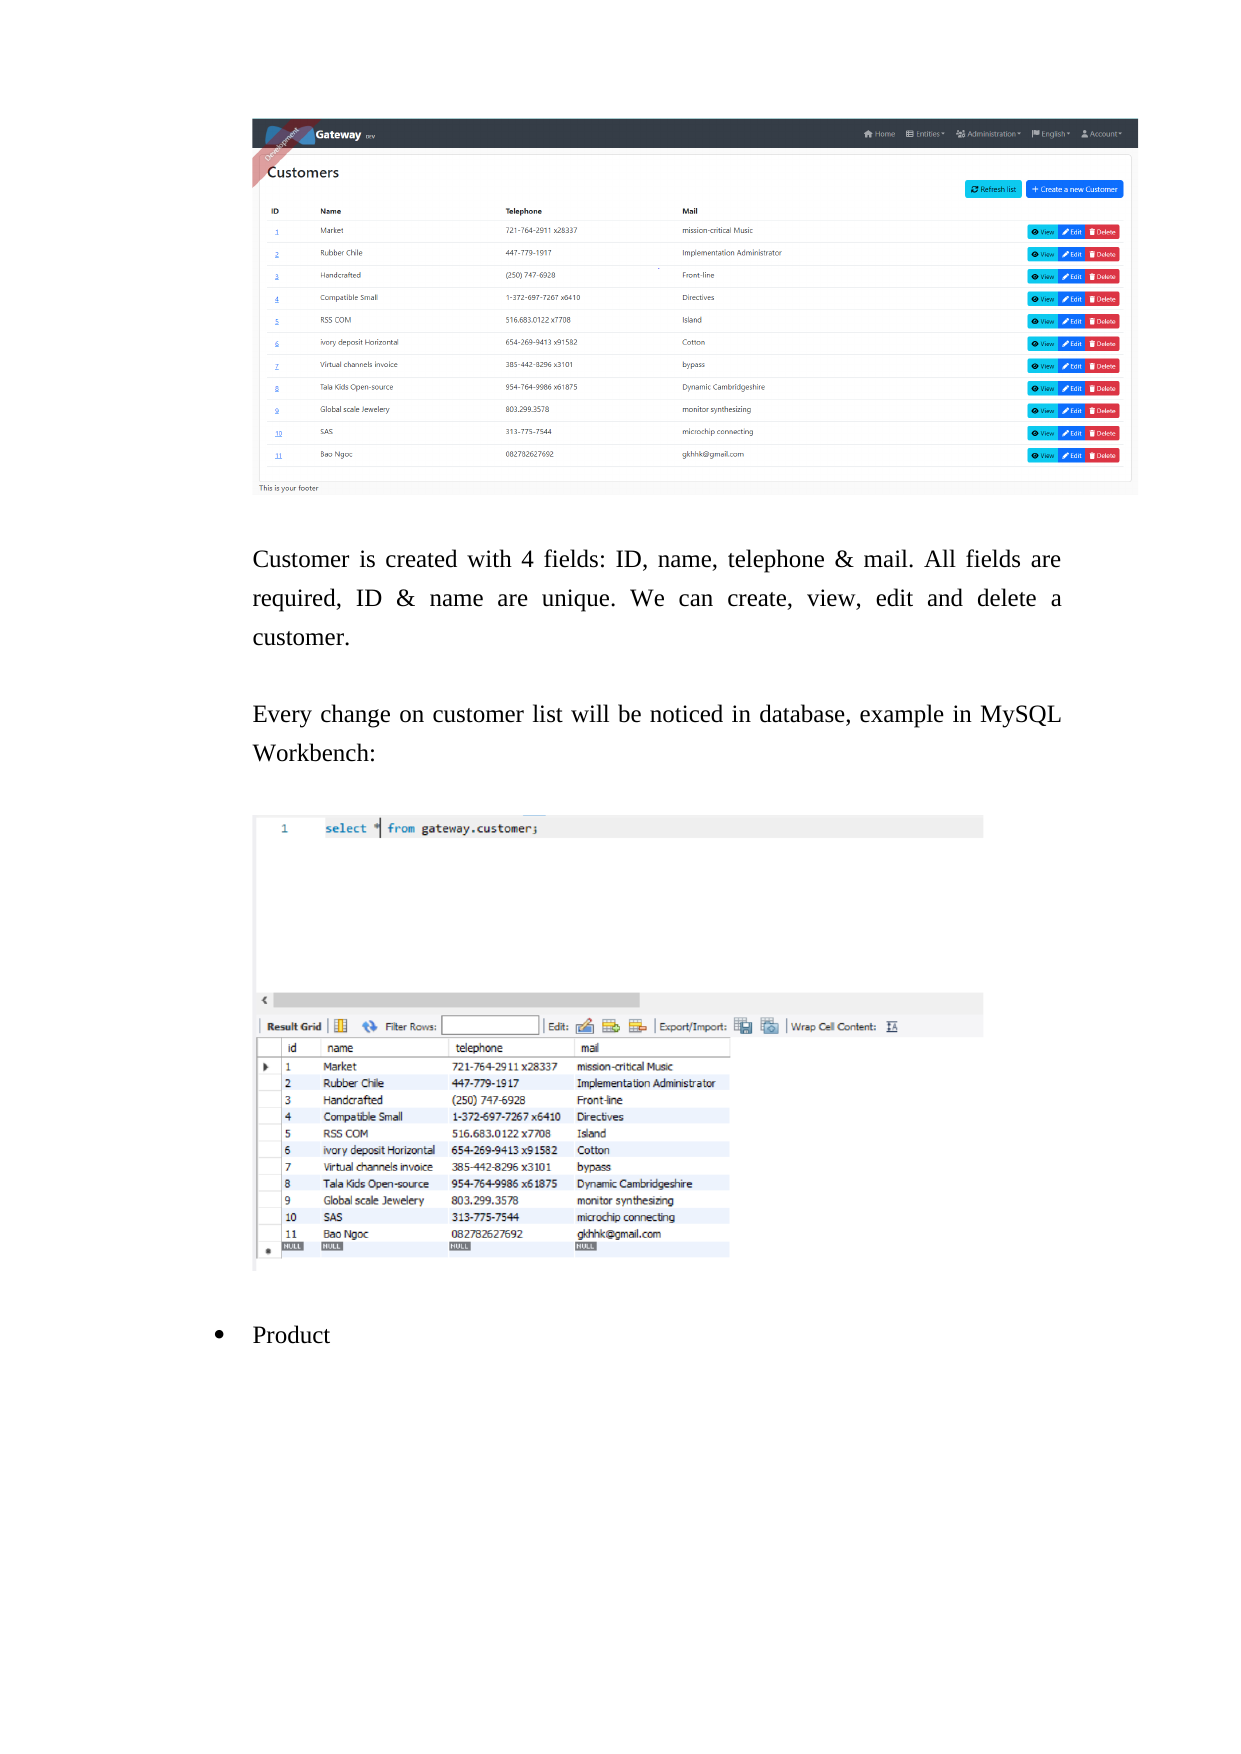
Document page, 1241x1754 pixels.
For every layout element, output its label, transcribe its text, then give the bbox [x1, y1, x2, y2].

list Customer is created with 4 fields: ID, name, telephone & mail. All fields are required, ID & name are unique. We can create, view, edit and delete a customer. [252, 544, 1063, 651]
list Every change on customer list will be noticed in database, example in MySQL Workbench: [252, 699, 1063, 767]
picture [252, 118, 1139, 495]
list Product [215, 1320, 1063, 1349]
picture [252, 815, 984, 1271]
